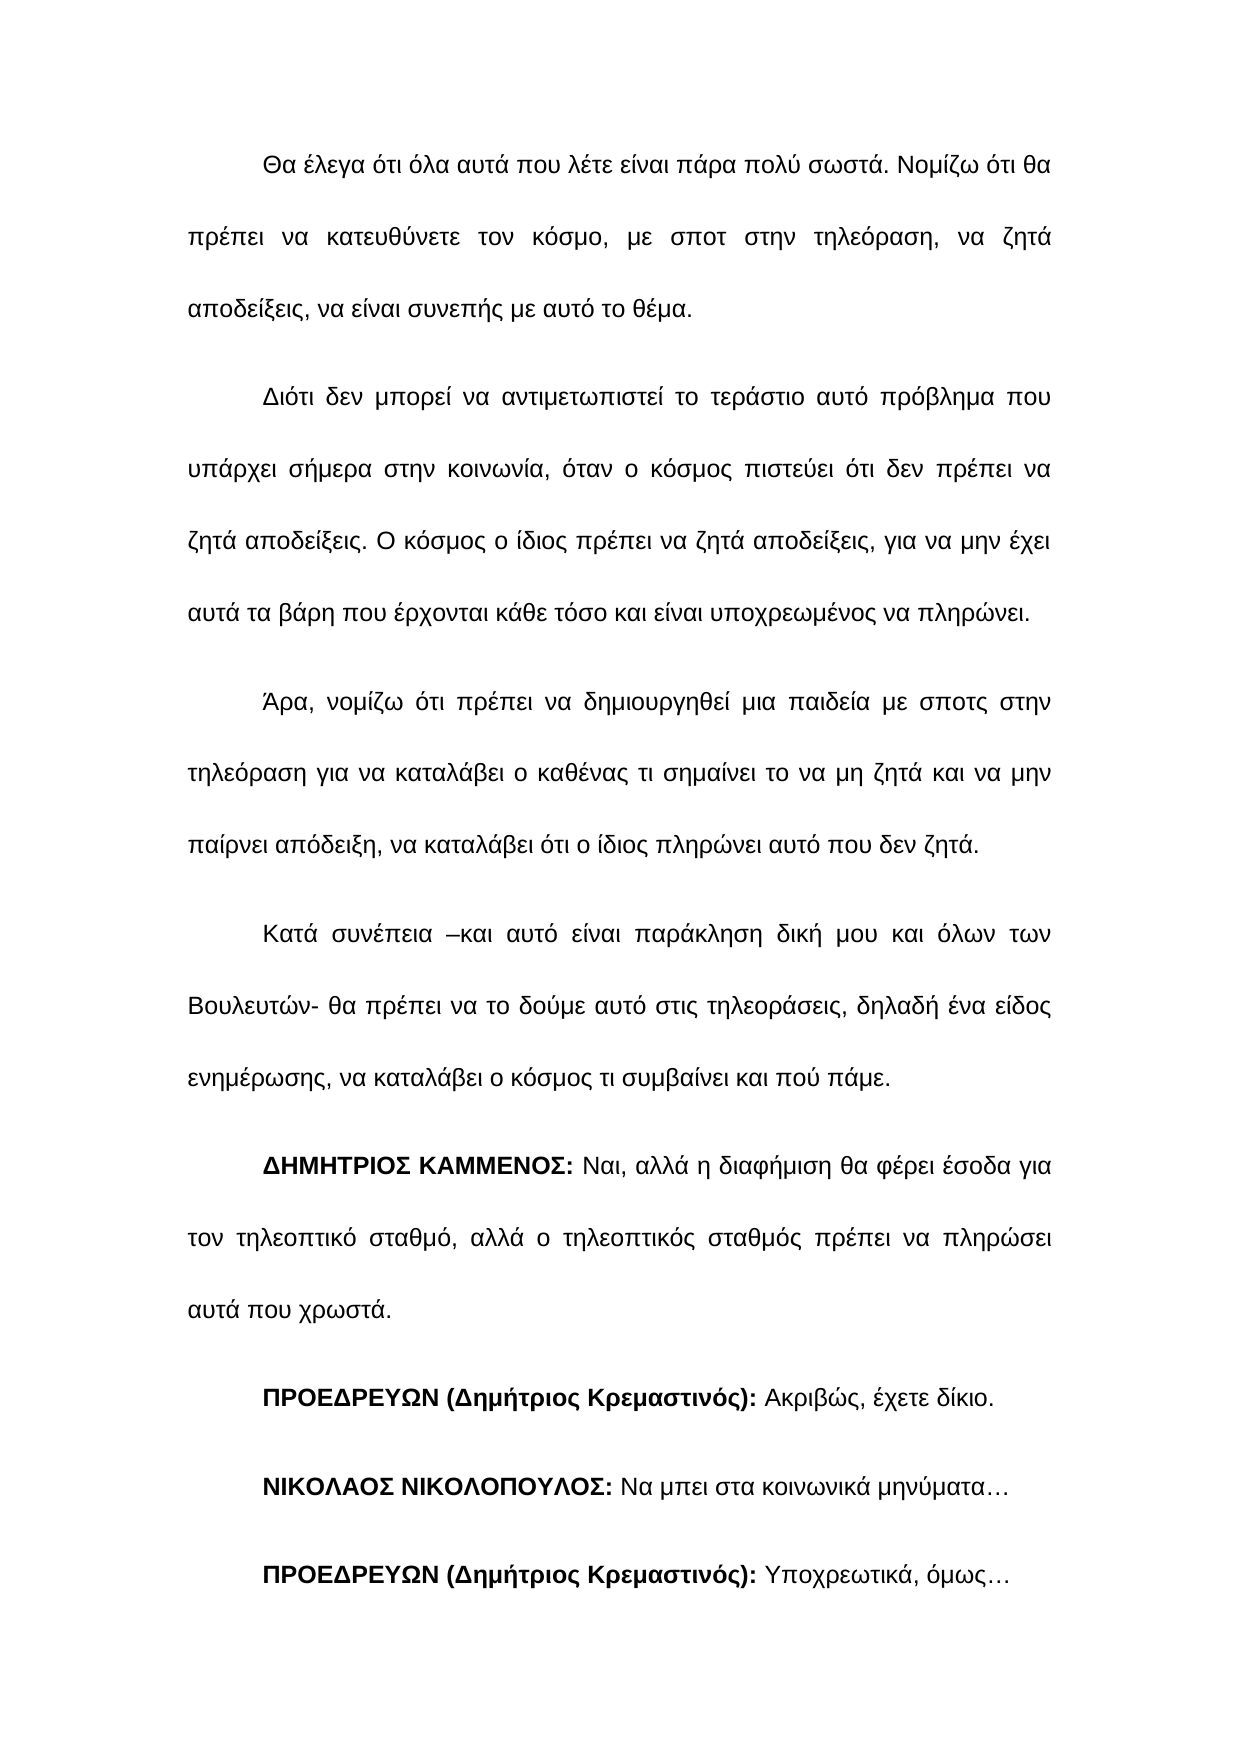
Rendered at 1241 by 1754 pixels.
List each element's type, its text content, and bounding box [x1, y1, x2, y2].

text Κατά συνέπεια –και αυτό είναι παράκληση δική μου και όλων των Βουλευτών- θα πρέπει να το δούμε αυτό στις τηλεοράσεις, δηλαδή ένα είδος ενημέρωσης, να καταλάβει ο κόσμος τι συμβαίνει και πού πάμε. [187, 919, 1053, 1091]
text ΠΡΟΕΔΡΕΥΩΝ (Δημήτριος Κρεμαστινός): Ακριβώς, έχετε δίκιο. [187, 1383, 1053, 1412]
text Θα έλεγα ότι όλα αυτά που λέτε είναι πάρα πολύ σωστά. Νομίζω ότι θα πρέπει να κατευθύνετε τον κόσμο, με σποτ στην τηλεόραση, να ζητά αποδείξεις, να είναι συνεπής με αυτό το θέμα. [187, 150, 1053, 322]
text ΝΙΚΟΛΑΟΣ ΝΙΚΟΛΟΠΟΥΛΟΣ: Να μπει στα κοινωνικά μηνύματα… [187, 1472, 1053, 1501]
text Άρα, νομίζω ότι πρέπει να δημιουργηθεί μια παιδεία με σποτς στην τηλεόραση για να καταλάβει ο καθένας τι σημαίνει το να μη ζητά και να μην παίρνει απόδειξη, να καταλάβει ότι ο ίδιος πληρώνει αυτό που δεν ζητά. [187, 686, 1053, 859]
text ΔΗΜΗΤΡΙΟΣ ΚΑΜΜΕΝΟΣ: Ναι, αλλά η διαφήμιση θα φέρει έσοδα για τον τηλεοπτικό σταθμό, αλλά ο τηλεοπτικός σταθμός πρέπει να πληρώσει αυτά που χρωστά. [187, 1151, 1053, 1323]
text Διότι δεν μπορεί να αντιμετωπιστεί το τεράστιο αυτό πρόβλημα που υπάρχει σήμερα στην κοινωνία, όταν ο κόσμος πιστεύει ότι δεν πρέπει να ζητά αποδείξεις. Ο κόσμος ο ίδιος πρέπει να ζητά αποδείξεις, για να μην έχει αυτά τα βάρη που έρχονται κάθε τόσο και είναι υποχρεωμένος να πληρώνει. [187, 382, 1053, 627]
text ΠΡΟΕΔΡΕΥΩΝ (Δημήτριος Κρεμαστινός): Υποχρεωτικά, όμως… [187, 1560, 1053, 1589]
